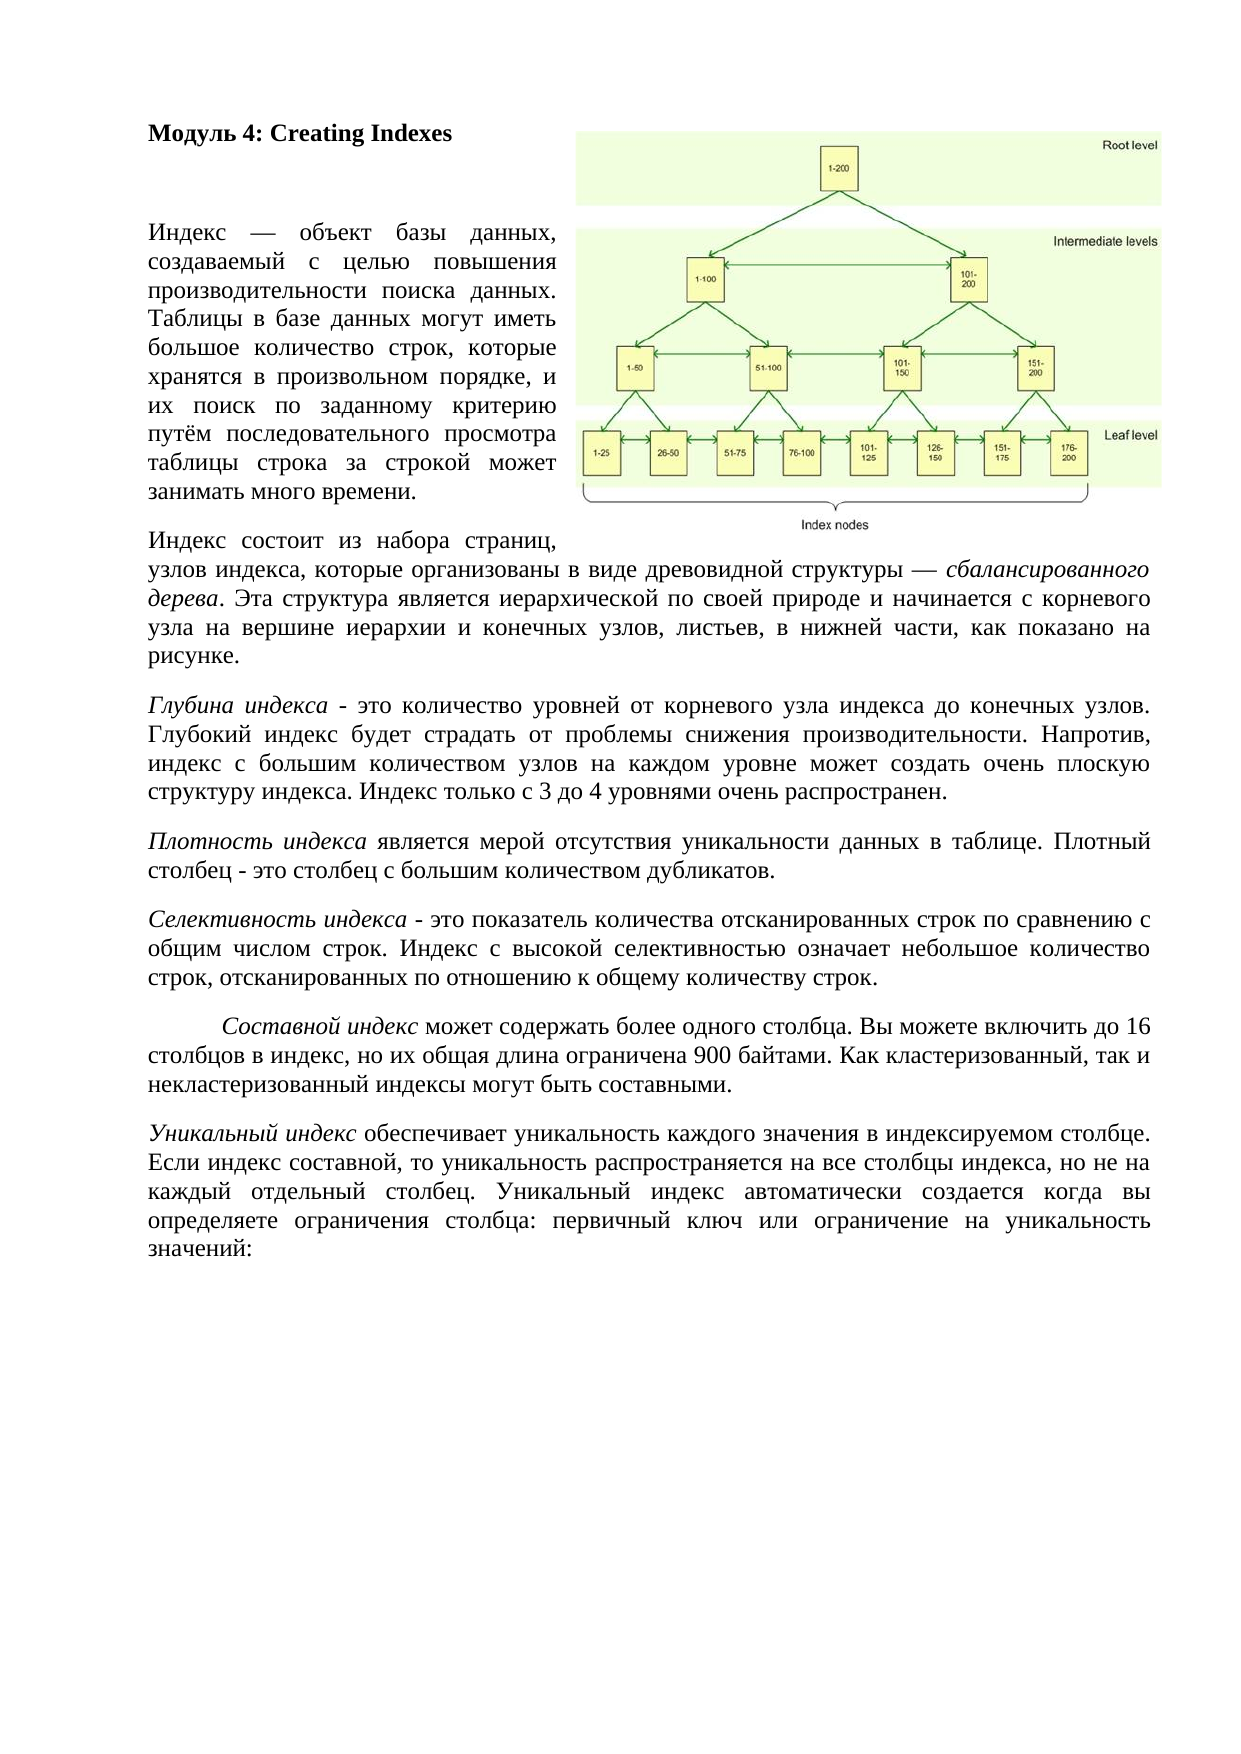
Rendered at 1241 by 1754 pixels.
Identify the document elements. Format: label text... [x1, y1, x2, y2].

text Индекс состоит из набора страниц, узлов индекса, которые организованы в виде древовидной структуры — сбалансированного дерева. Эта структура является иерархической по своей природе и начинается с корневого узла на вершине иерархии и конечных узлов, листьев, в нижней части, как показано на рисунке. [148, 526, 1152, 669]
picture [575, 131, 1162, 533]
text Уникальный индекс обеспечивает уникальность каждого значения в индексируемом столбце. Если индекс составной, то уникальность распространяется на все столбцы индекса, но не на каждый отдельный столбец. Уникальный индекс автоматически создается когда вы определяете ограничения столбца: первичный ключ или ограничение на уникальность значений: [148, 1118, 1152, 1262]
text Индекс — объект базы данных, создаваемый с целью повышения производительности поиска данных. Таблицы в базе данных могут иметь большое количество строк, которые хранятся в произвольном порядке, и их поиск по заданному критерию путём последовательного просмотра таблицы строка за строкой может занимать много времени. [148, 217, 575, 505]
text Глубина индекса - это количество уровней от корневого узла индекса до конечных узлов. Глубокий индекс будет страдать от проблемы снижения производительности. Напротив, индекс с большим количеством узлов на каждом уровне может создать очень плоскую структуру индекса. Индекс только с 3 до 4 уровнями очень распространен. [148, 690, 1152, 805]
text Составной индекс может содержать более одного столбца. Вы можете включить до 16 столбцов в индекс, но их общая длина ограничена 900 байтами. Как кластеризованный, так и некластеризованный индексы могут быть составными. [148, 1011, 1152, 1098]
text Селективность индекса - это показатель количества отсканированных строк по сравнению с общим числом строк. Индекс с высокой селективностью означает небольшое количество строк, отсканированных по отношению к общему количеству строк. [148, 904, 1152, 991]
text Модуль 4: Creating Indexes [148, 118, 1152, 147]
text Плотность индекса является мерой отсутствия уникальности данных в таблице. Плотный столбец - это столбец с большим количеством дубликатов. [148, 826, 1152, 883]
